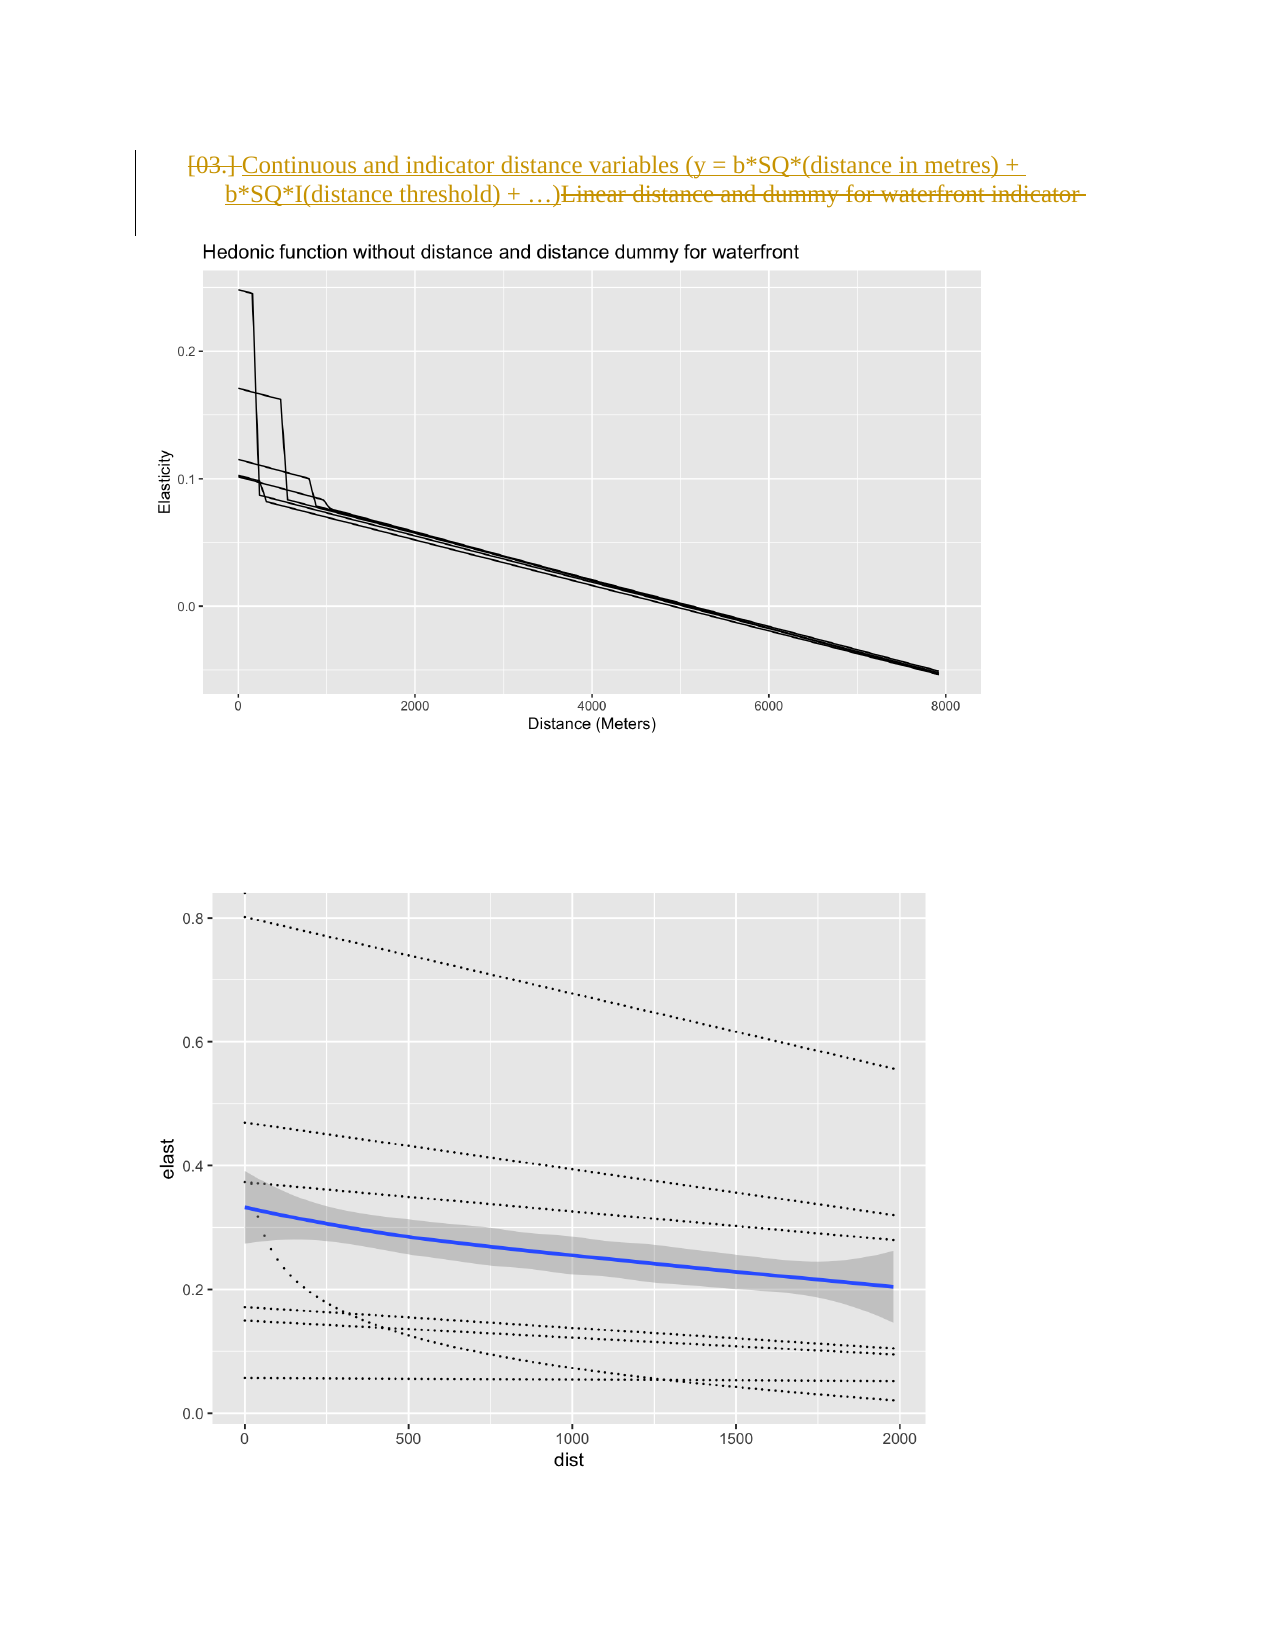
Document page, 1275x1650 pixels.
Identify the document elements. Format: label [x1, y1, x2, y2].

picture [150, 236, 989, 740]
picture [150, 883, 935, 1479]
